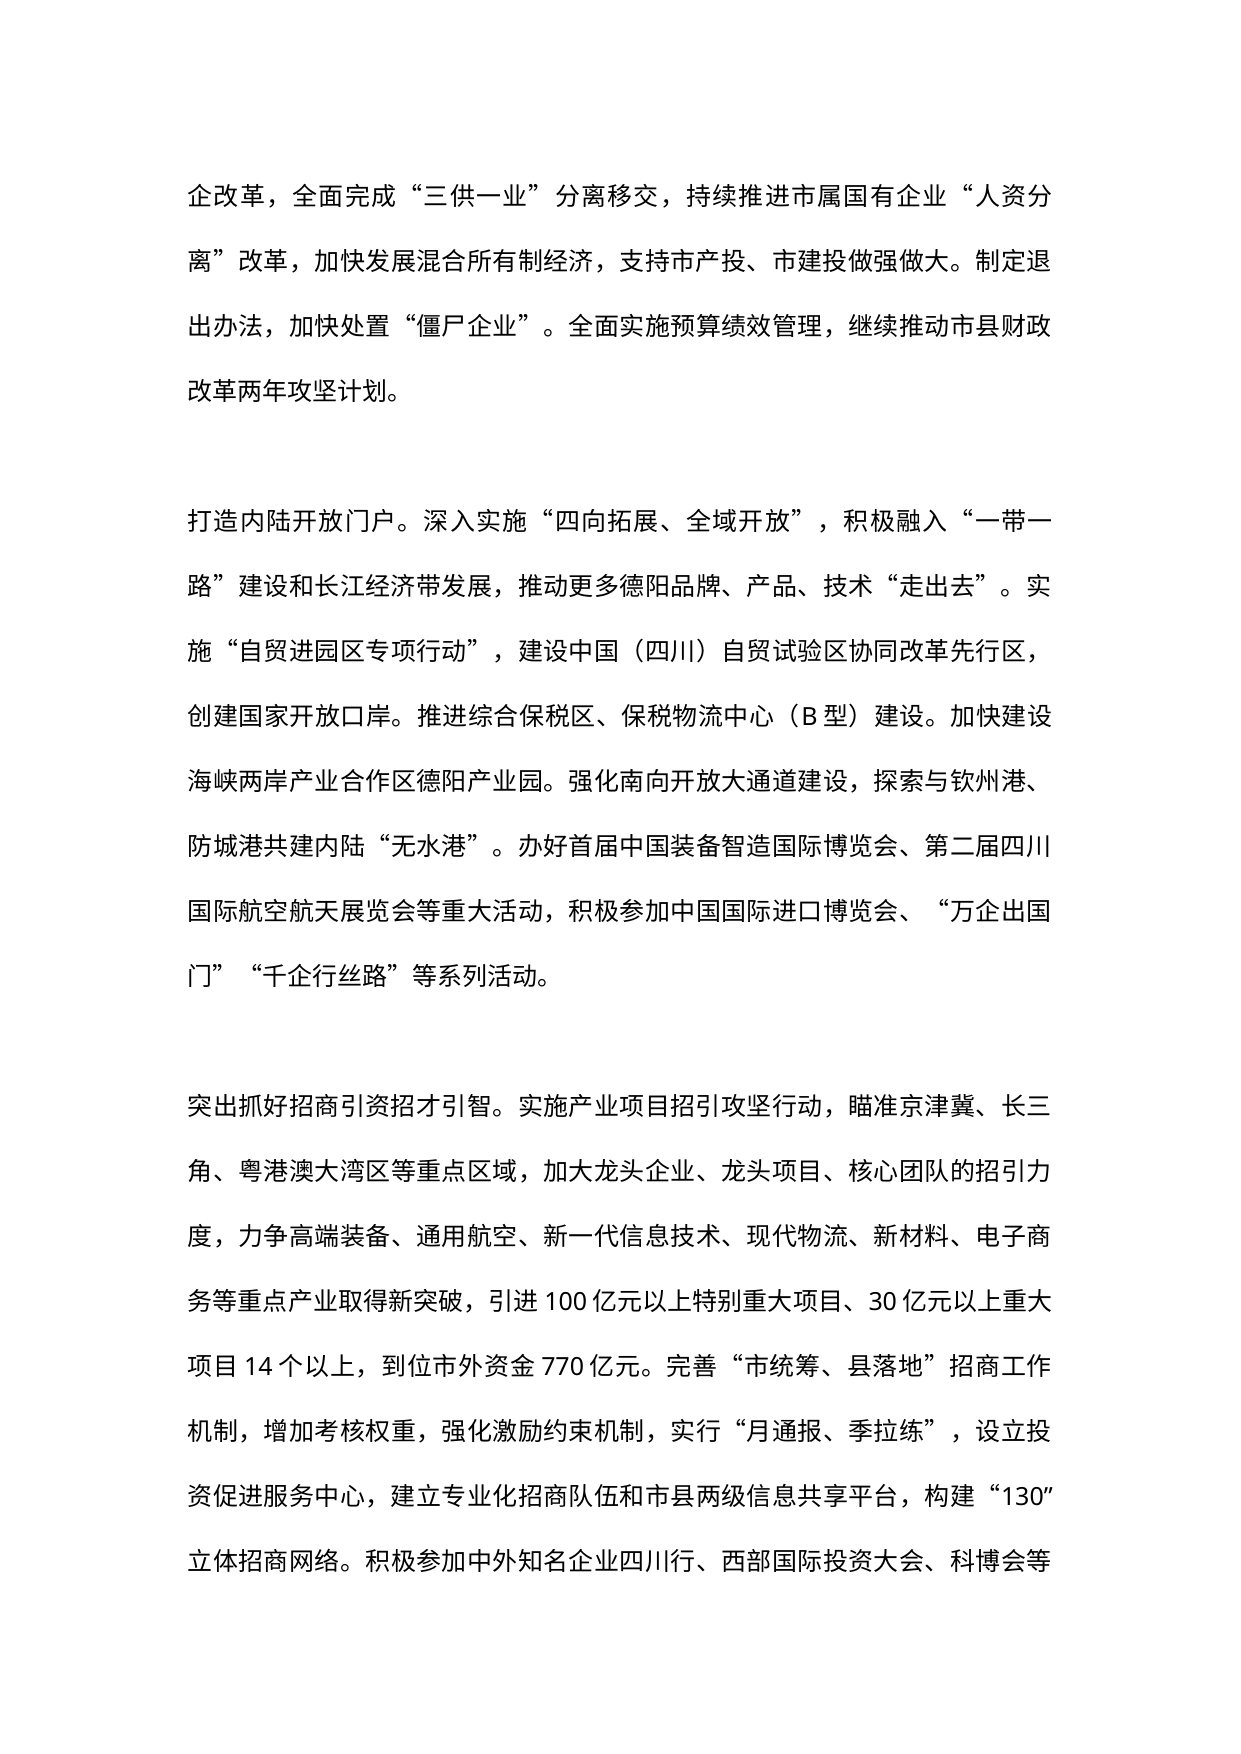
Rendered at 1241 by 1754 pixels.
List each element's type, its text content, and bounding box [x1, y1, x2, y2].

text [187, 162, 1053, 422]
text 打造内陆开放门户。深入实施“四向拓展、全域开放”，积极融入“一带一路”建设和长江经济带发展，推动更多德阳品牌、产品、技术“走出去”。实施“自贸进园区专项行动”，建设中国（四川）自贸试验区协同改革先行区，创建国家开放口岸。推进综合保税区、保税物流中心（B型）建设。加快建设海峡两岸产业合作区德阳产业园。强化南向开放大通道建设，探索与钦州港、防城港共建内陆“无水港”。办好首届中国装备智造国际博览会、第二届四川国际航空航天展览会等重大活动，积极参加中国国际进口博览会、“万企出国门”“千企行丝路”等系列活动。 [187, 487, 1053, 1007]
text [187, 1072, 1053, 1592]
